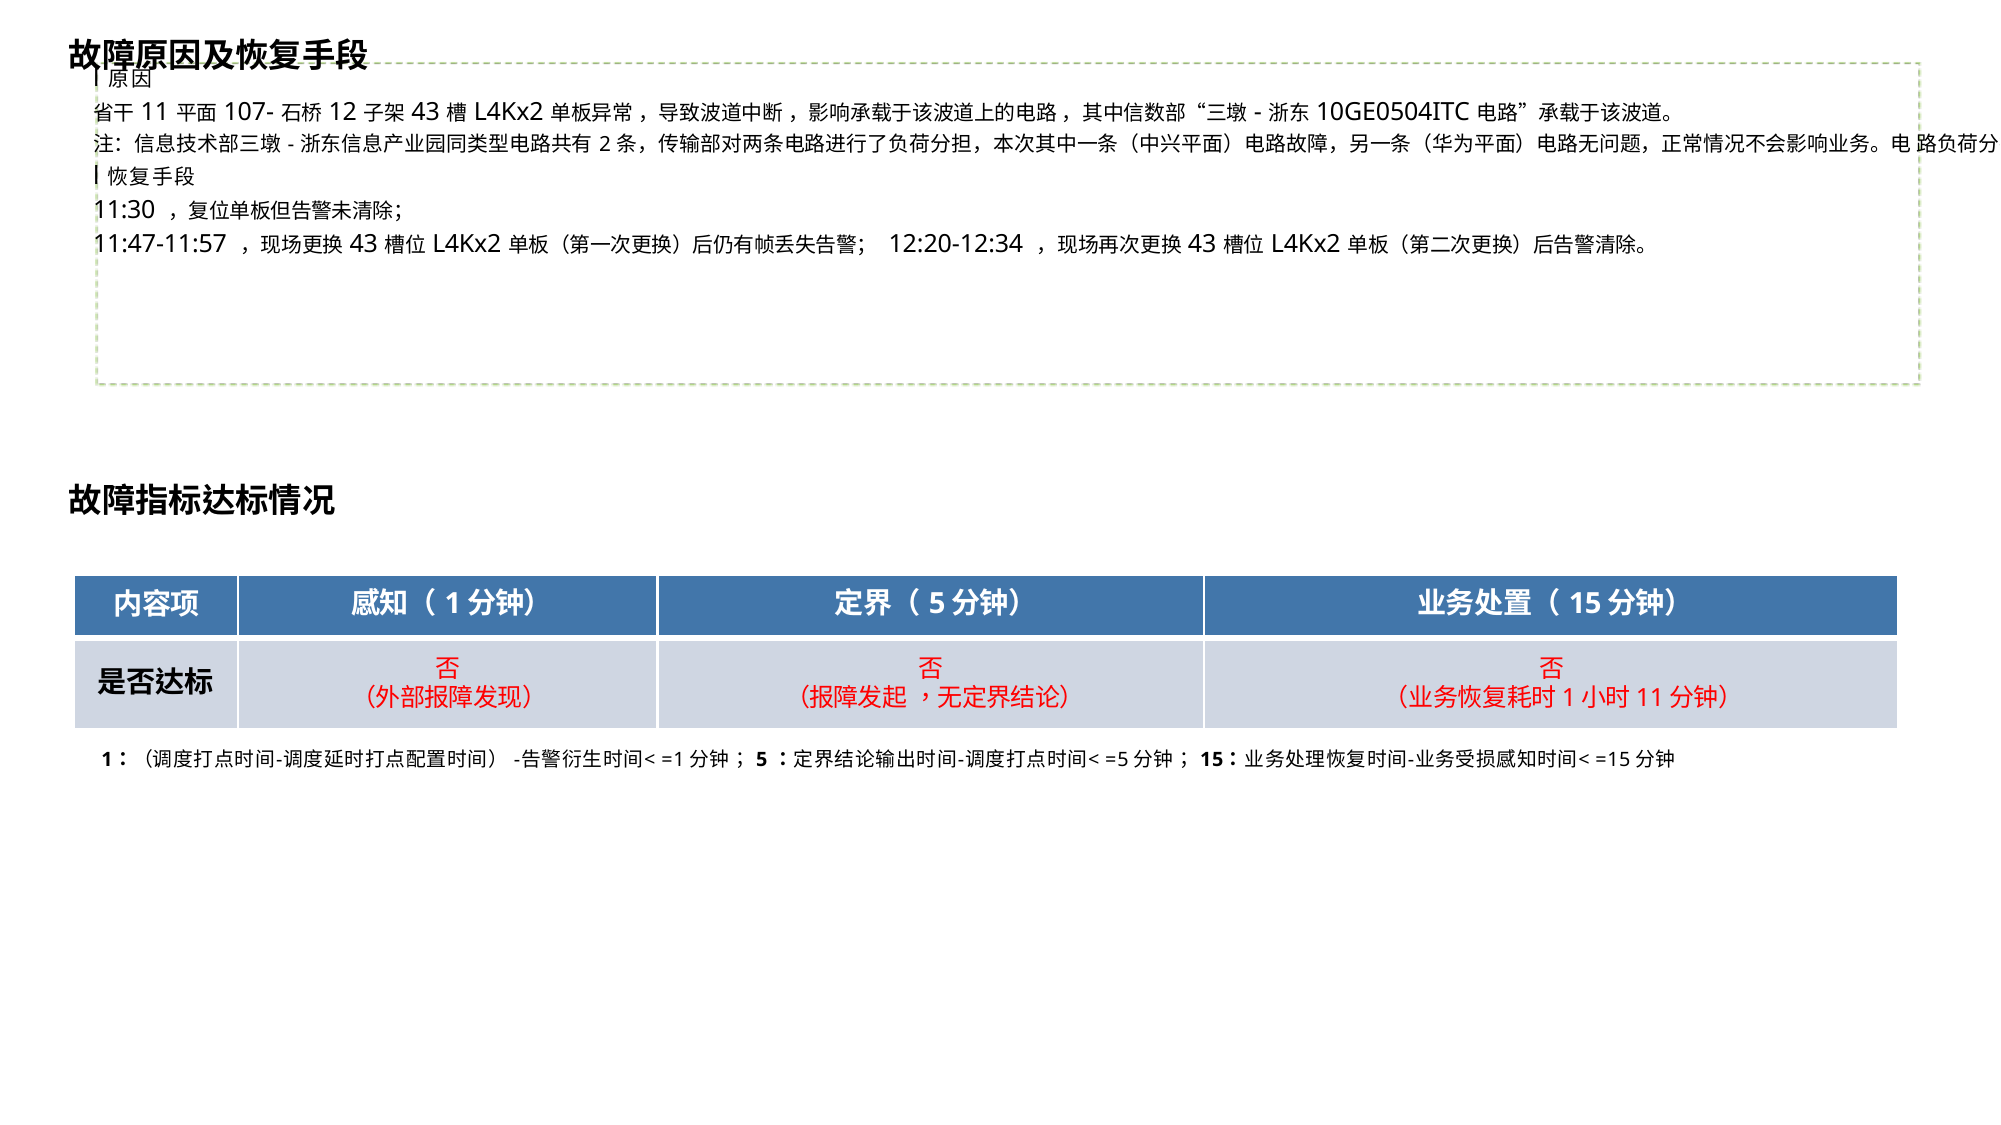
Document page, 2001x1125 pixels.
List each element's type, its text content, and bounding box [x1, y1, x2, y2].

table_cell 否 （报障发起 ，无定界结论） [659, 641, 1203, 728]
table_header 感知（ 1分钟） [239, 576, 656, 635]
table_cell 否 （外部报障发现） [239, 641, 656, 728]
subtitle 故障指标达标情况 [69, 481, 1961, 520]
table_cell 否 （业务恢复耗时1小时11分钟） [1205, 641, 1897, 728]
table_header 定界（ 5分钟） [659, 576, 1203, 635]
table_cell 是否达标 [75, 641, 237, 728]
subtitle 故障原因及恢复手段 [69, 36, 1961, 74]
picture [134, 74, 141, 85]
text 1：（调度打点时间-调度延时打点配置时间） -告警衍生时间< =1分钟； 5 ：定界结论输出时间-调度打点时间< =5分钟； 15：业务处理恢复时间-业务受损感知时间< =15分钟 [101, 746, 1961, 771]
picture [95, 74, 1922, 387]
table_header 内容项 [75, 576, 237, 635]
table_header 业务处置（ 15分钟） [1205, 576, 1897, 635]
picture [137, 74, 149, 85]
